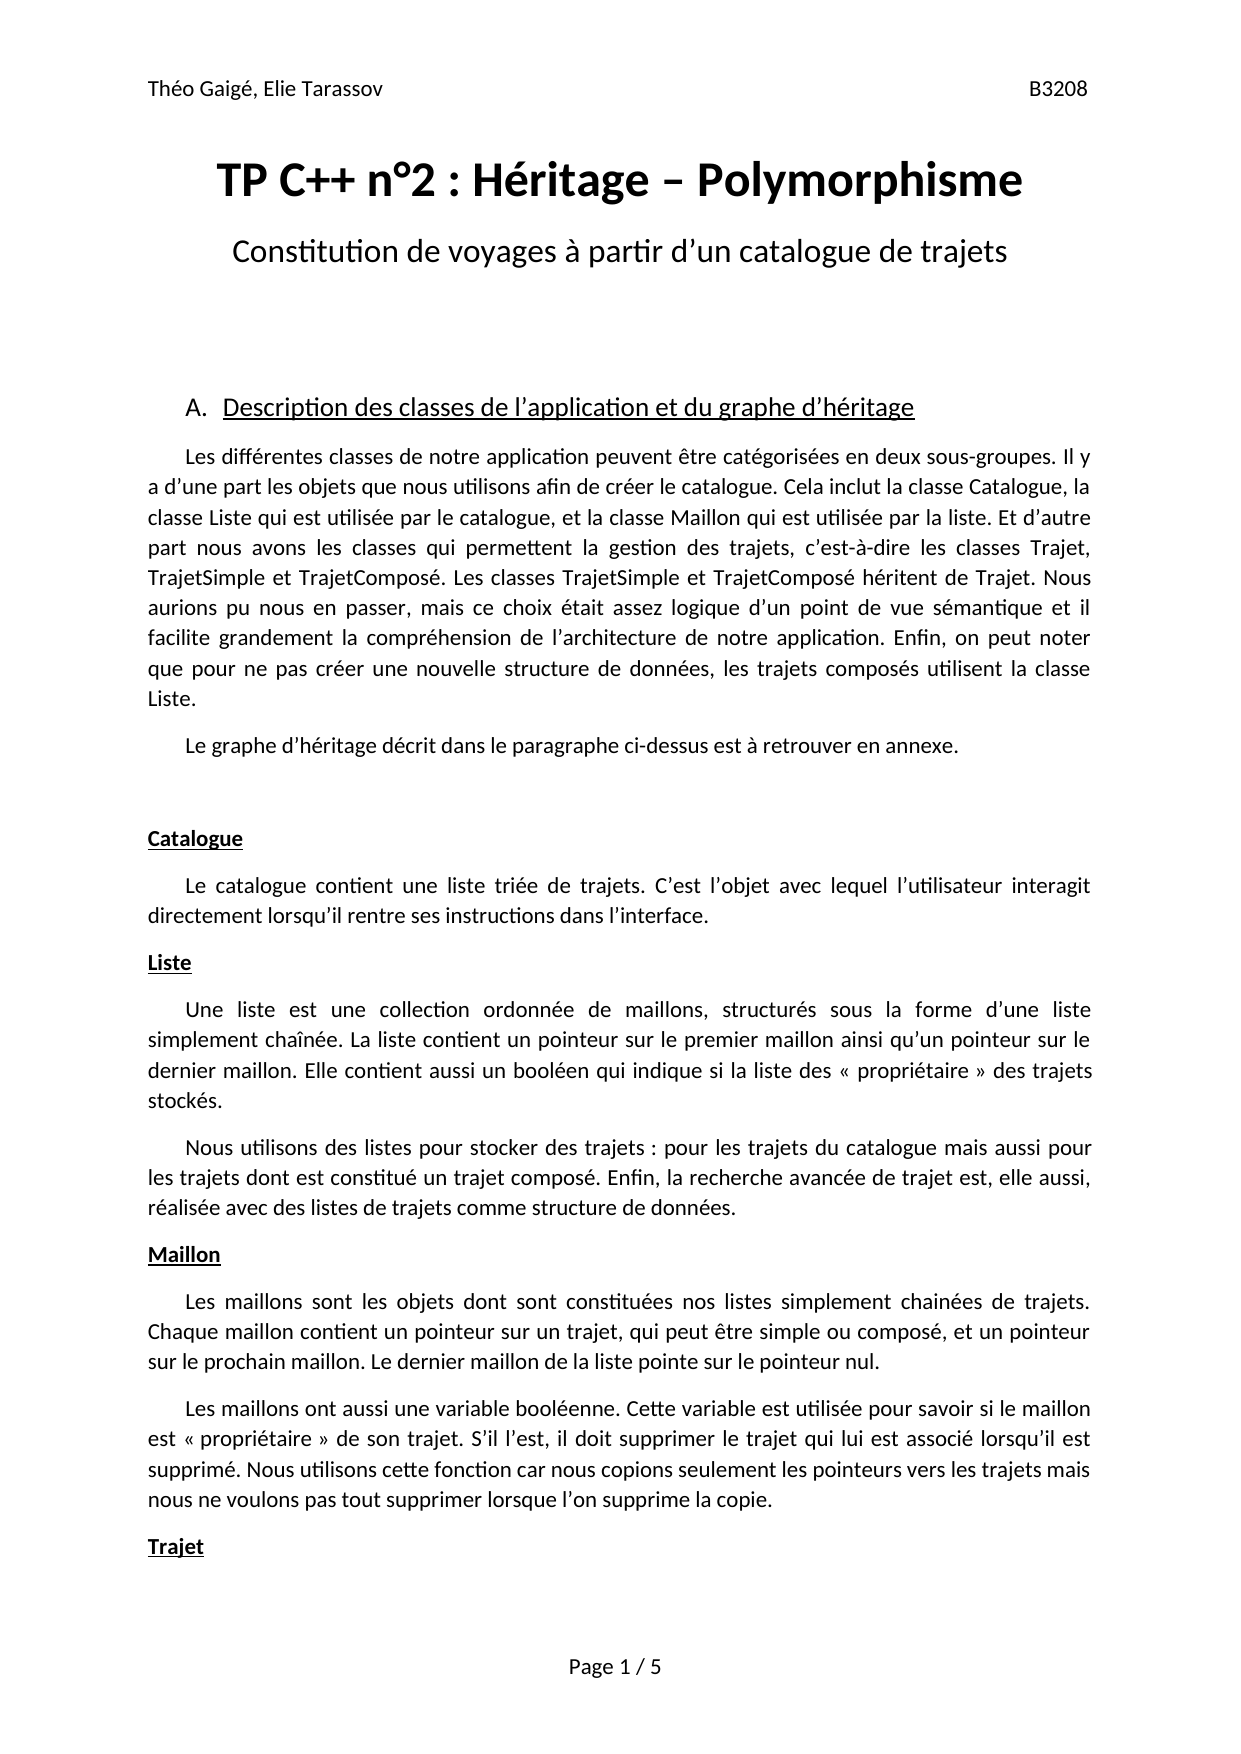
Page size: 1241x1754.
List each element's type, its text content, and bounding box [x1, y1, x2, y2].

text Le graphe d’héritage décrit dans le paragraphe ci-dessus est à retrouver en annexe. [148, 731, 1093, 759]
text Nous utilisons des listes pour stocker des trajets : pour les trajets du catalogue mais aussi pour les trajets dont est constitué un trajet composé. Enfin, la recherche avancée de trajet est, elle aussi, réalisée avec des listes de trajets comme structure de données. [148, 1133, 1093, 1221]
text Maillon [148, 1240, 1093, 1268]
text Les différentes classes de notre application peuvent être catégorisées en deux sous-groupes. Il y a d’une part les objets que nous utilisons afin de créer le catalogue. Cela inclut la classe Catalogue, la classe Liste qui est utilisée par le catalogue, et la classe Maillon qui est utilisée par la liste. Et d’autre part nous avons les classes qui permettent la gestion des trajets, c’est-à-dire les classes Trajet, TrajetSimple et TrajetComposé. Les classes TrajetSimple et TrajetComposé héritent de Trajet. Nous aurions pu nous en passer, mais ce choix était assez logique d’un point de vue sémantique et il facilite grandement la compréhension de l’architecture de notre application. Enfin, on peut noter que pour ne pas créer une nouvelle structure de données, les trajets composés utilisent la classe Liste. [148, 442, 1093, 712]
text Liste [148, 948, 1093, 976]
list Description des classes de l’application et du graphe d’héritage [185, 390, 1093, 423]
text Catalogue [148, 824, 1093, 852]
text Constitution de voyages à partir d’un catalogue de trajets [148, 230, 1093, 271]
text Les maillons sont les objets dont sont constituées nos listes simplement chainées de trajets. Chaque maillon contient un pointeur sur un trajet, qui peut être simple ou composé, et un pointeur sur le prochain maillon. Le dernier maillon de la liste pointe sur le pointeur nul. [148, 1287, 1093, 1375]
text Une liste est une collection ordonnée de maillons, structurés sous la forme d’une liste simplement chaînée. La liste contient un pointeur sur le premier maillon ainsi qu’un pointeur sur le dernier maillon. Elle contient aussi un booléen qui indique si la liste des « propriétaire » des trajets stockés. [148, 995, 1093, 1114]
text Trajet [148, 1532, 1093, 1560]
text TP C++ n°2 : Héritage – Polymorphisme [148, 148, 1093, 209]
text Les maillons ont aussi une variable booléenne. Cette variable est utilisée pour savoir si le maillon est « propriétaire » de son trajet. S’il l’est, il doit supprimer le trajet qui lui est associé lorsqu’il est supprimé. Nous utilisons cette fonction car nous copions seulement les pointeurs vers les trajets mais nous ne voulons pas tout supprimer lorsque l’on supprime la copie. [148, 1394, 1093, 1513]
text Le catalogue contient une liste triée de trajets. C’est l’objet avec lequel l’utilisateur interagit directement lorsqu’il rentre ses instructions dans l’interface. [148, 871, 1093, 929]
